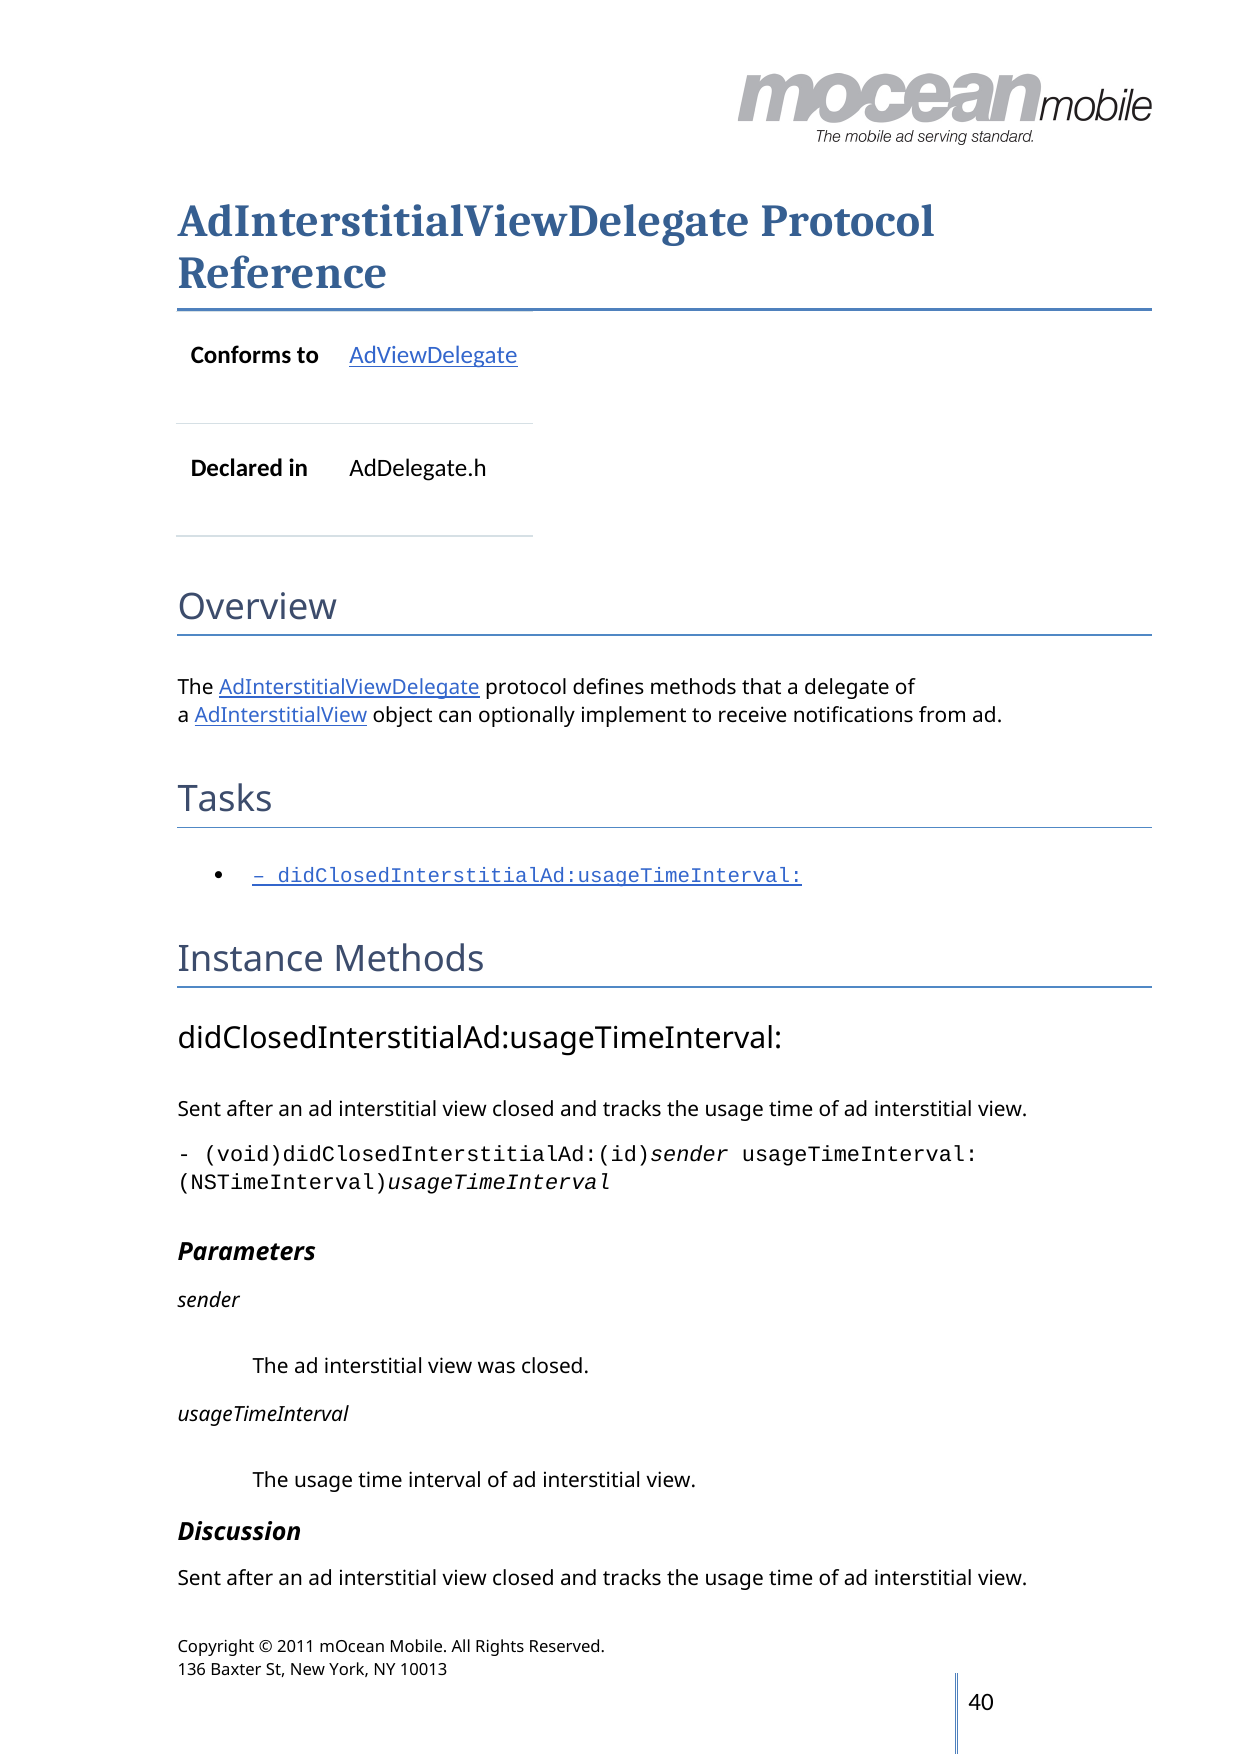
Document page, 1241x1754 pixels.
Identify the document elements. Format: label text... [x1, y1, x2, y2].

subtitle AdInterstitialViewDelegate Protocol Reference [177, 195, 1152, 308]
subtitle Parameters [177, 1233, 1152, 1267]
text - (void)didClosedInterstitialAd:(id)sender usageTimeInterval:(NSTimeInterval)usageTimeInterval [177, 1143, 1152, 1196]
table_header Conforms to [176, 312, 334, 423]
table_header AdViewDelegate [334, 312, 533, 423]
text Sent after an ad interstitial view closed and tracks the usage time of ad interstitial view. [177, 1563, 1152, 1591]
subtitle Tasks [177, 773, 1152, 827]
text sender [177, 1285, 1152, 1313]
text usageTimeInterval [177, 1399, 1152, 1428]
subtitle Discussion [177, 1513, 1152, 1548]
text The usage time interval of ad interstitial view. [252, 1465, 1152, 1493]
table_cell AdDelegate.h [334, 424, 533, 535]
subtitle Overview [177, 580, 1152, 634]
subtitle Instance Methods [177, 932, 1152, 986]
table_cell Declared in [176, 424, 334, 535]
subtitle didClosedInterstitialAd:usageTimeInterval: [177, 1016, 1152, 1057]
text The ad interstitial view was closed. [252, 1351, 1152, 1379]
list – didClosedInterstitialAd:usageTimeInterval: [215, 865, 1152, 888]
text The AdInterstitialViewDelegate protocol defines methods that a delegate of a AdInterstitialView object can optionally implement to receive notifications from ad. [177, 672, 1152, 729]
text Sent after an ad interstitial view closed and tracks the usage time of ad interstitial view. [177, 1094, 1152, 1123]
picture [737, 73, 1152, 145]
